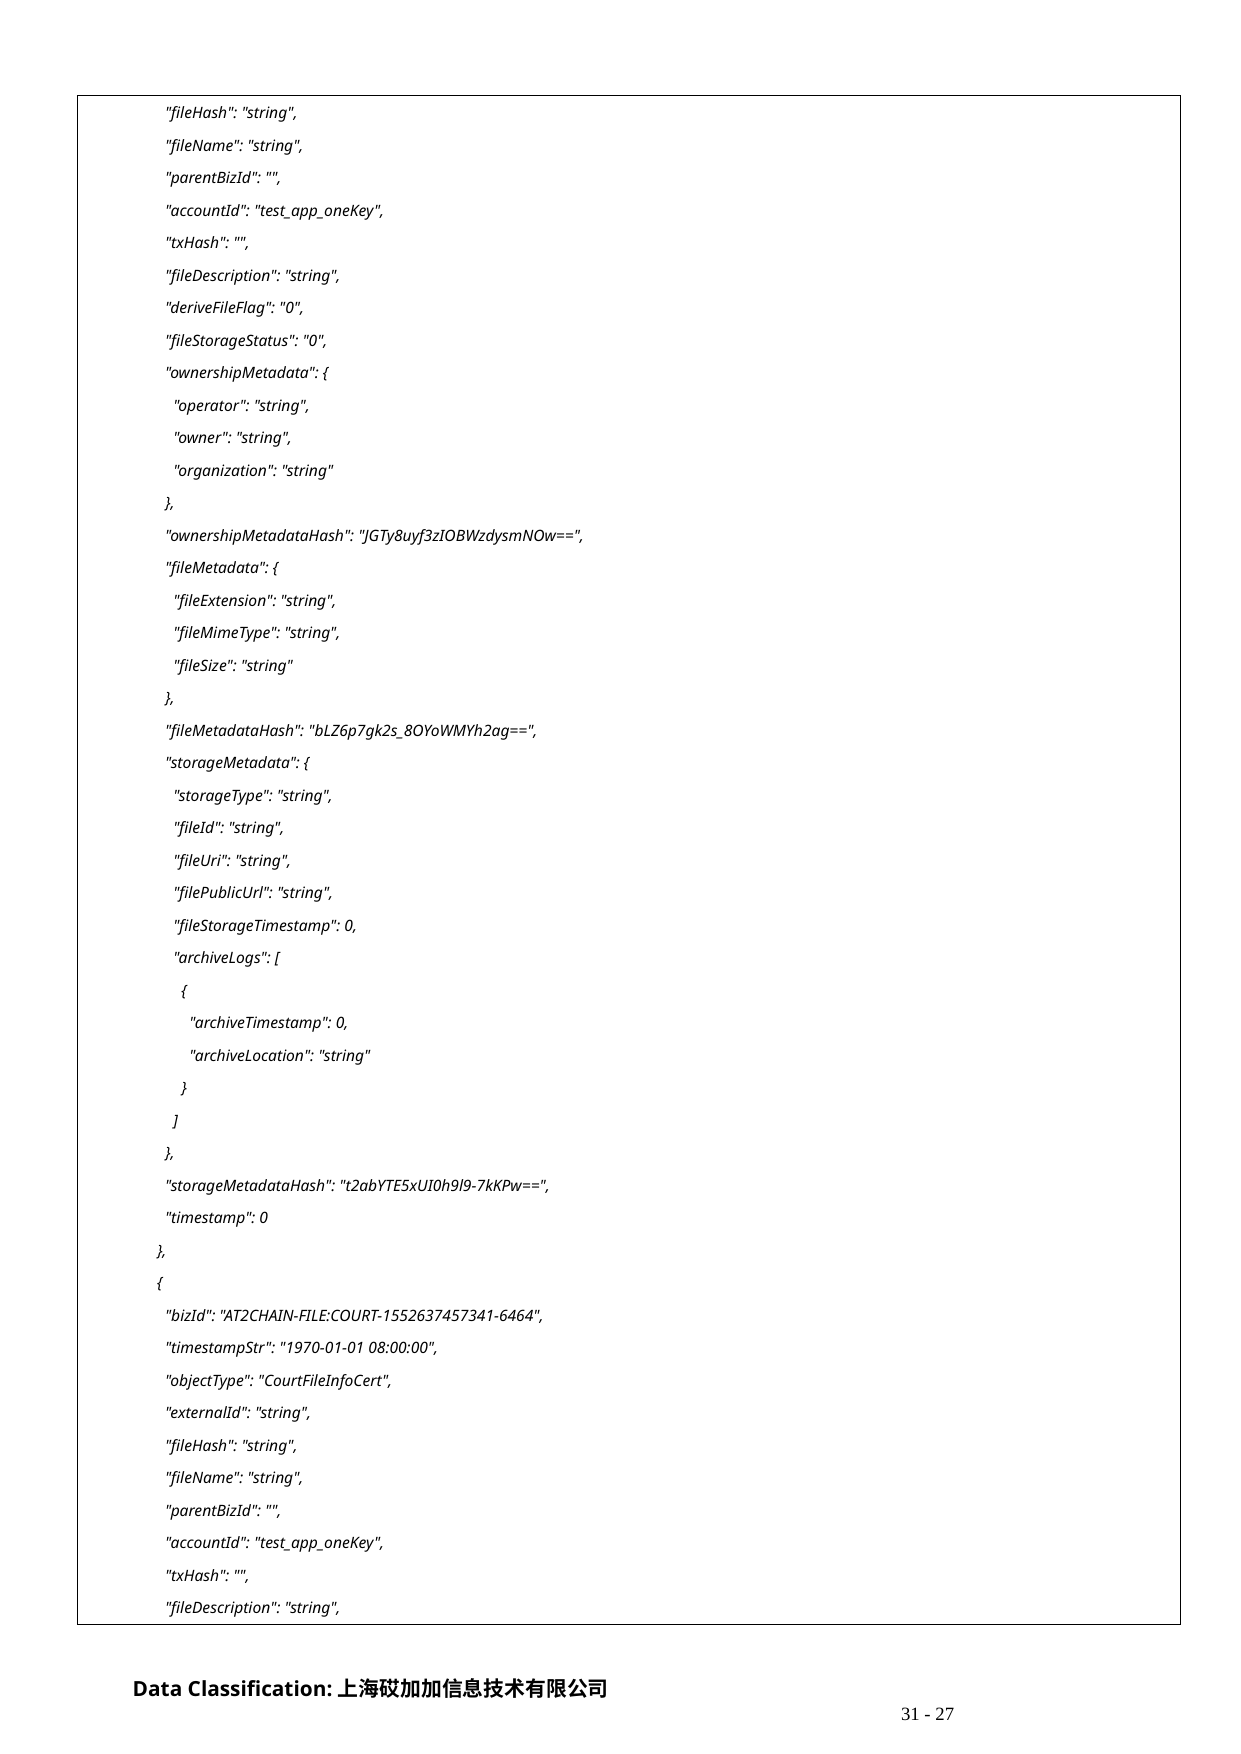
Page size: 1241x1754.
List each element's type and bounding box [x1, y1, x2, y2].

table_cell [78, 96, 1180, 1624]
